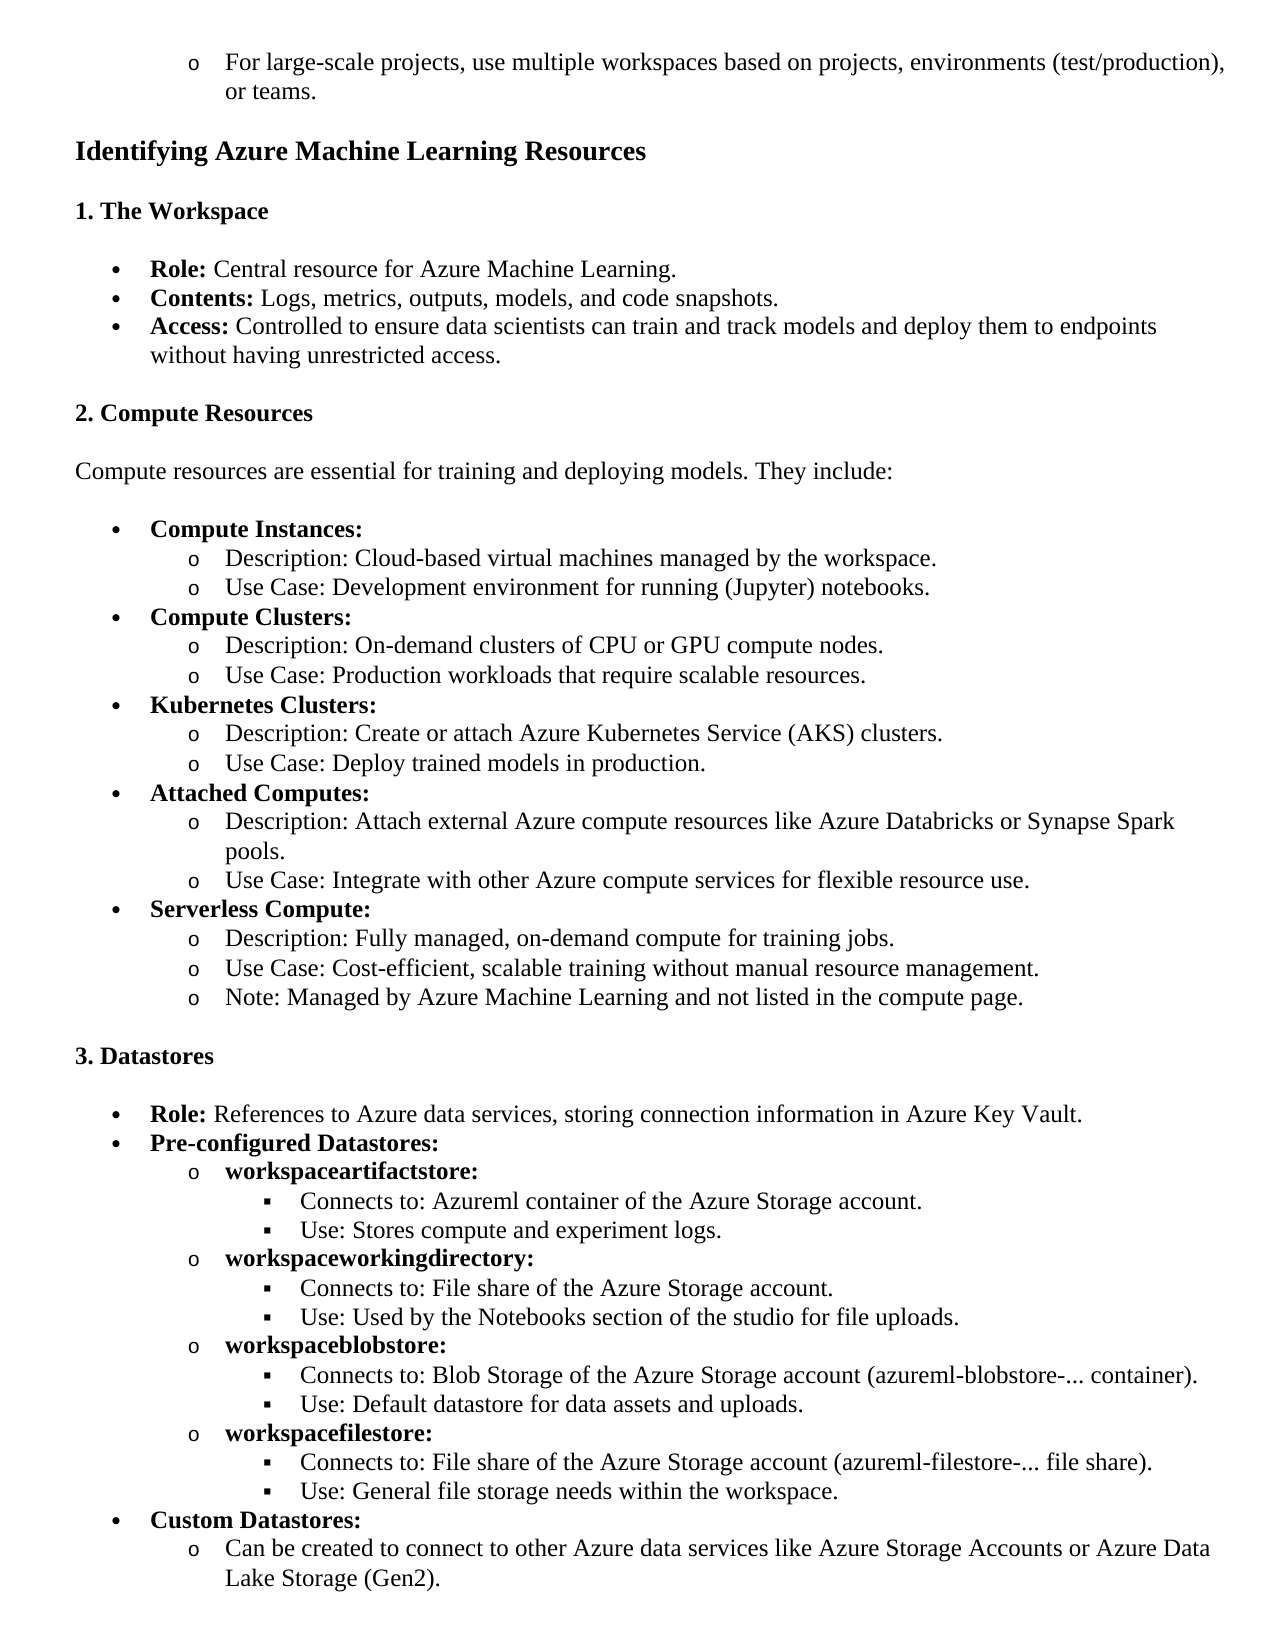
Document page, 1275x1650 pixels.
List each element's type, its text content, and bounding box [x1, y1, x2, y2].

list Use Case: Cost-efficient, scalable training without manual resource management. [187, 953, 1228, 982]
list Use Case: Deploy trained models in production. [187, 748, 1228, 778]
list workspacefilestore: [187, 1418, 1228, 1447]
list Compute Clusters: [112, 602, 1228, 631]
list workspaceartifactstore: [187, 1156, 1228, 1186]
list Use: General file storage needs within the workspace. [262, 1476, 1228, 1505]
list Kubernetes Clusters: [112, 690, 1228, 718]
text 3. Datastores [75, 1041, 1228, 1070]
list Connects to: File share of the Azure Storage account (azureml-filestore-... file share). [262, 1447, 1228, 1476]
list Contents: Logs, metrics, outputs, models, and code snapshots. [112, 283, 1228, 311]
list Description: On-demand clusters of CPU or GPU compute nodes. [187, 631, 1228, 660]
list Connects to: Blob Storage of the Azure Storage account (azureml-blobstore-... container). [262, 1360, 1228, 1389]
text 2. Compute Resources [75, 398, 1228, 427]
text 1. The Workspace [75, 196, 1228, 225]
list Description: Fully managed, on-demand compute for training jobs. [187, 923, 1228, 953]
list Connects to: File share of the Azure Storage account. [262, 1273, 1228, 1302]
list Connects to: Azureml container of the Azure Storage account. [262, 1186, 1228, 1215]
list Use: Stores compute and experiment logs. [262, 1215, 1228, 1243]
list workspaceworkingdirectory: [187, 1243, 1228, 1273]
list Attached Computes: [112, 778, 1228, 806]
list Use Case: Development environment for running (Jupyter) notebooks. [187, 572, 1228, 602]
list Description: Create or attach Azure Kubernetes Service (AKS) clusters. [187, 718, 1228, 748]
list Use Case: Integrate with other Azure compute services for flexible resource use. [187, 865, 1228, 894]
list Role: Central resource for Azure Machine Learning. [112, 254, 1228, 283]
list Note: Managed by Azure Machine Learning and not listed in the compute page. [187, 982, 1228, 1012]
list Role: References to Azure data services, storing connection information in Azure Key Vault. [112, 1099, 1228, 1128]
list Custom Datastores: [112, 1505, 1228, 1533]
list Serverless Compute: [112, 894, 1228, 923]
list Use: Default datastore for data assets and uploads. [262, 1389, 1228, 1418]
list Pre-configured Datastores: [112, 1128, 1228, 1156]
list Compute Instances: [112, 514, 1228, 543]
list workspaceblobstore: [187, 1331, 1228, 1360]
list Use Case: Production workloads that require scalable resources. [187, 660, 1228, 690]
list Can be created to connect to other Azure data services like Azure Storage Accounts or Azure Data Lake Storage (Gen2). [187, 1533, 1228, 1592]
text Compute resources are essential for training and deploying models. They include: [75, 456, 1228, 485]
list Access: Controlled to ensure data scientists can train and track models and deploy them to endpoints without having unrestricted access. [112, 311, 1228, 369]
list For large-scale projects, use multiple workspaces based on projects, environments (test/production), or teams. [187, 47, 1228, 105]
list Description: Attach external Azure compute resources like Azure Databricks or Synapse Spark pools. [187, 806, 1228, 865]
text Identifying Azure Machine Learning Resources [75, 134, 1228, 167]
list Description: Cloud-based virtual machines managed by the workspace. [187, 543, 1228, 572]
list Use: Used by the Notebooks section of the studio for file uploads. [262, 1302, 1228, 1331]
